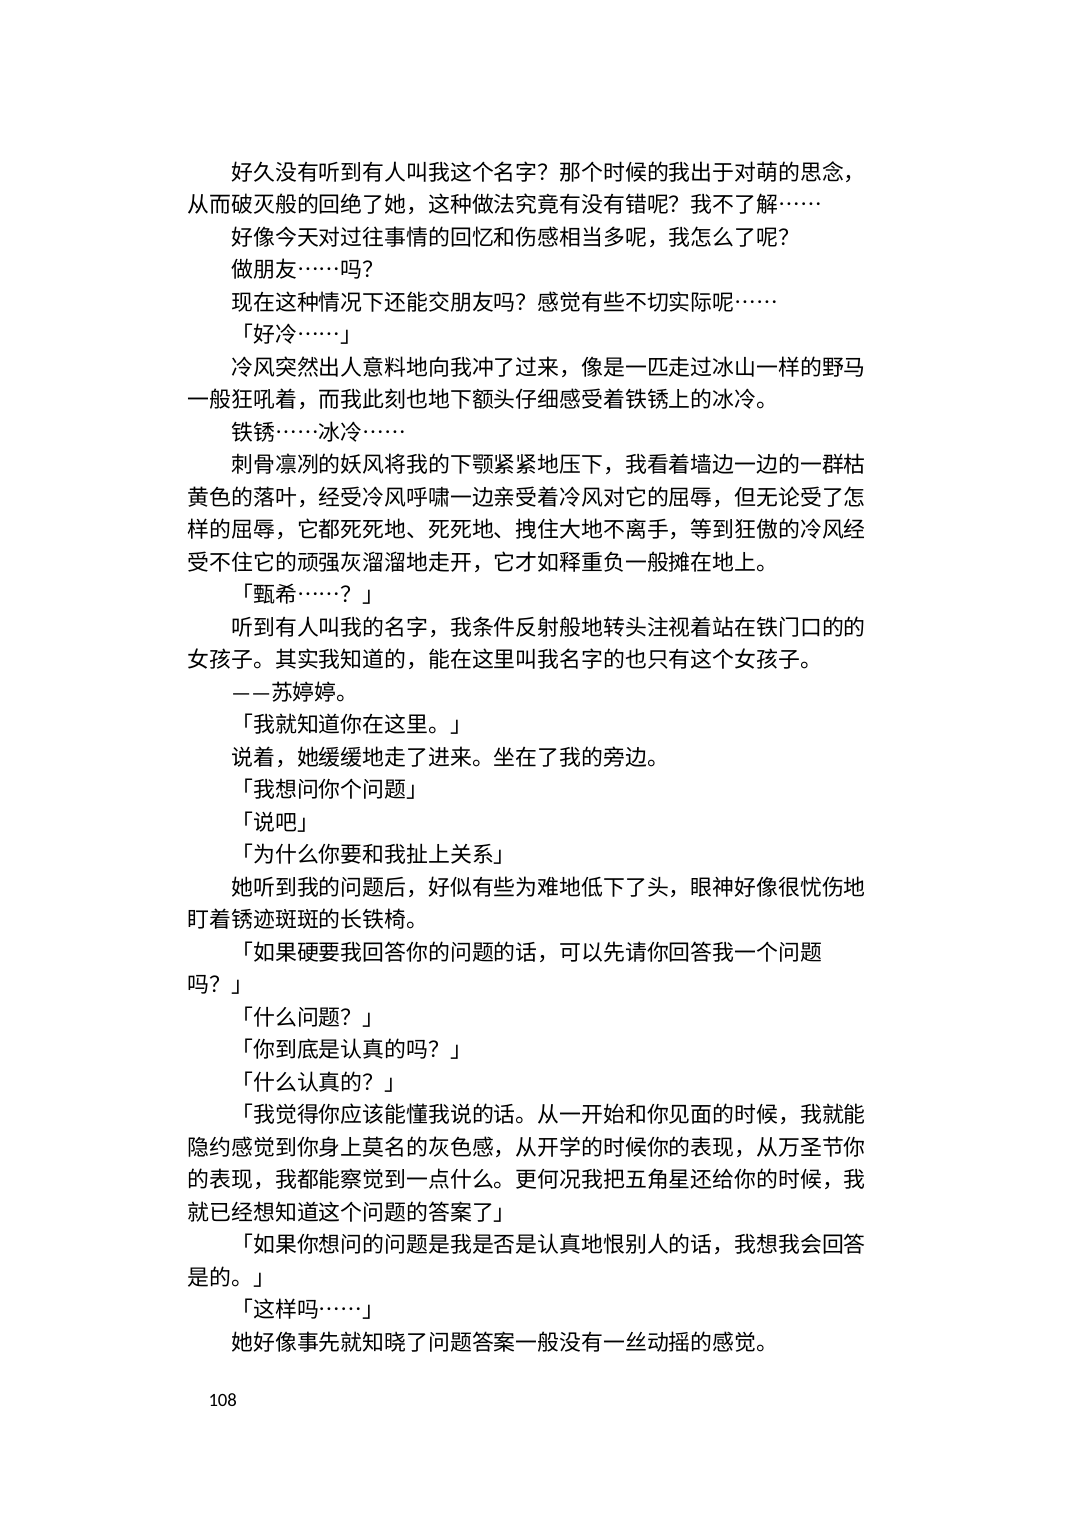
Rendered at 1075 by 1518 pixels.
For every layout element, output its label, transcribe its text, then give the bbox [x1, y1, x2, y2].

list 「说吧」 [187, 804, 887, 837]
list 铁锈……冰冷…… [187, 414, 887, 447]
list 「我想问你个问题」 [187, 772, 887, 804]
list 听到有人叫我的名字，我条件反射般地转头注视着站在铁门口的的女孩子。其实我知道的，能在这里叫我名字的也只有这个女孩子。 [187, 609, 887, 674]
list 「什么认真的？」 [187, 1064, 887, 1097]
list 刺骨凛冽的妖风将我的下颚紧紧地压下，我看着墙边一边的一群枯黄色的落叶，经受冷风呼啸一边亲受着冷风对它的屈辱，但无论受了怎样的屈辱，它都死死地、死死地、拽住大地不离手，等到狂傲的冷风经受不住它的顽强灰溜溜地走开，它才如释重负一般摊在地上。 [187, 447, 887, 577]
list 「甄希……？」 [187, 577, 887, 609]
list 「如果硬要我回答你的问题的话，可以先请你回答我一个问题吗？」 [187, 934, 887, 999]
list 「如果你想问的问题是我是否是认真地恨别人的话，我想我会回答是的。」 [187, 1227, 887, 1292]
list 现在这种情况下还能交朋友吗？感觉有些不切实际呢…… [187, 284, 887, 317]
list 好像今天对过往事情的回忆和伤感相当多呢，我怎么了呢？ [187, 219, 887, 252]
list 「什么问题？」 [187, 999, 887, 1032]
list 说着，她缓缓地走了进来。坐在了我的旁边。 [187, 739, 887, 772]
list 「为什么你要和我扯上关系」 [187, 837, 887, 869]
list 好久没有听到有人叫我这个名字？那个时候的我出于对萌的思念，从而破灭般的回绝了她，这种做法究竟有没有错呢？我不了解…… [187, 154, 887, 219]
list 「我觉得你应该能懂我说的话。从一开始和你见面的时候，我就能隐约感觉到你身上莫名的灰色感，从开学的时候你的表现，从万圣节你的表现，我都能察觉到一点什么。更何况我把五角星还给你的时候，我就已经想知道这个问题的答案了」 [187, 1097, 887, 1227]
list 「你到底是认真的吗？」 [187, 1032, 887, 1064]
list 她好像事先就知晓了问题答案一般没有一丝动摇的感觉。 [187, 1324, 887, 1357]
list 「这样吗……」 [187, 1292, 887, 1324]
list 做朋友……吗？ [187, 252, 887, 284]
list ——苏婷婷。 [187, 674, 887, 707]
list 她听到我的问题后，好似有些为难地低下了头，眼神好像很忧伤地盯着锈迹斑斑的长铁椅。 [187, 869, 887, 934]
list 「好冷……」 [187, 317, 887, 349]
list 冷风突然出人意料地向我冲了过来，像是一匹走过冰山一样的野马一般狂吼着，而我此刻也地下额头仔细感受着铁锈上的冰冷。 [187, 349, 887, 414]
list 「我就知道你在这里。」 [187, 707, 887, 739]
